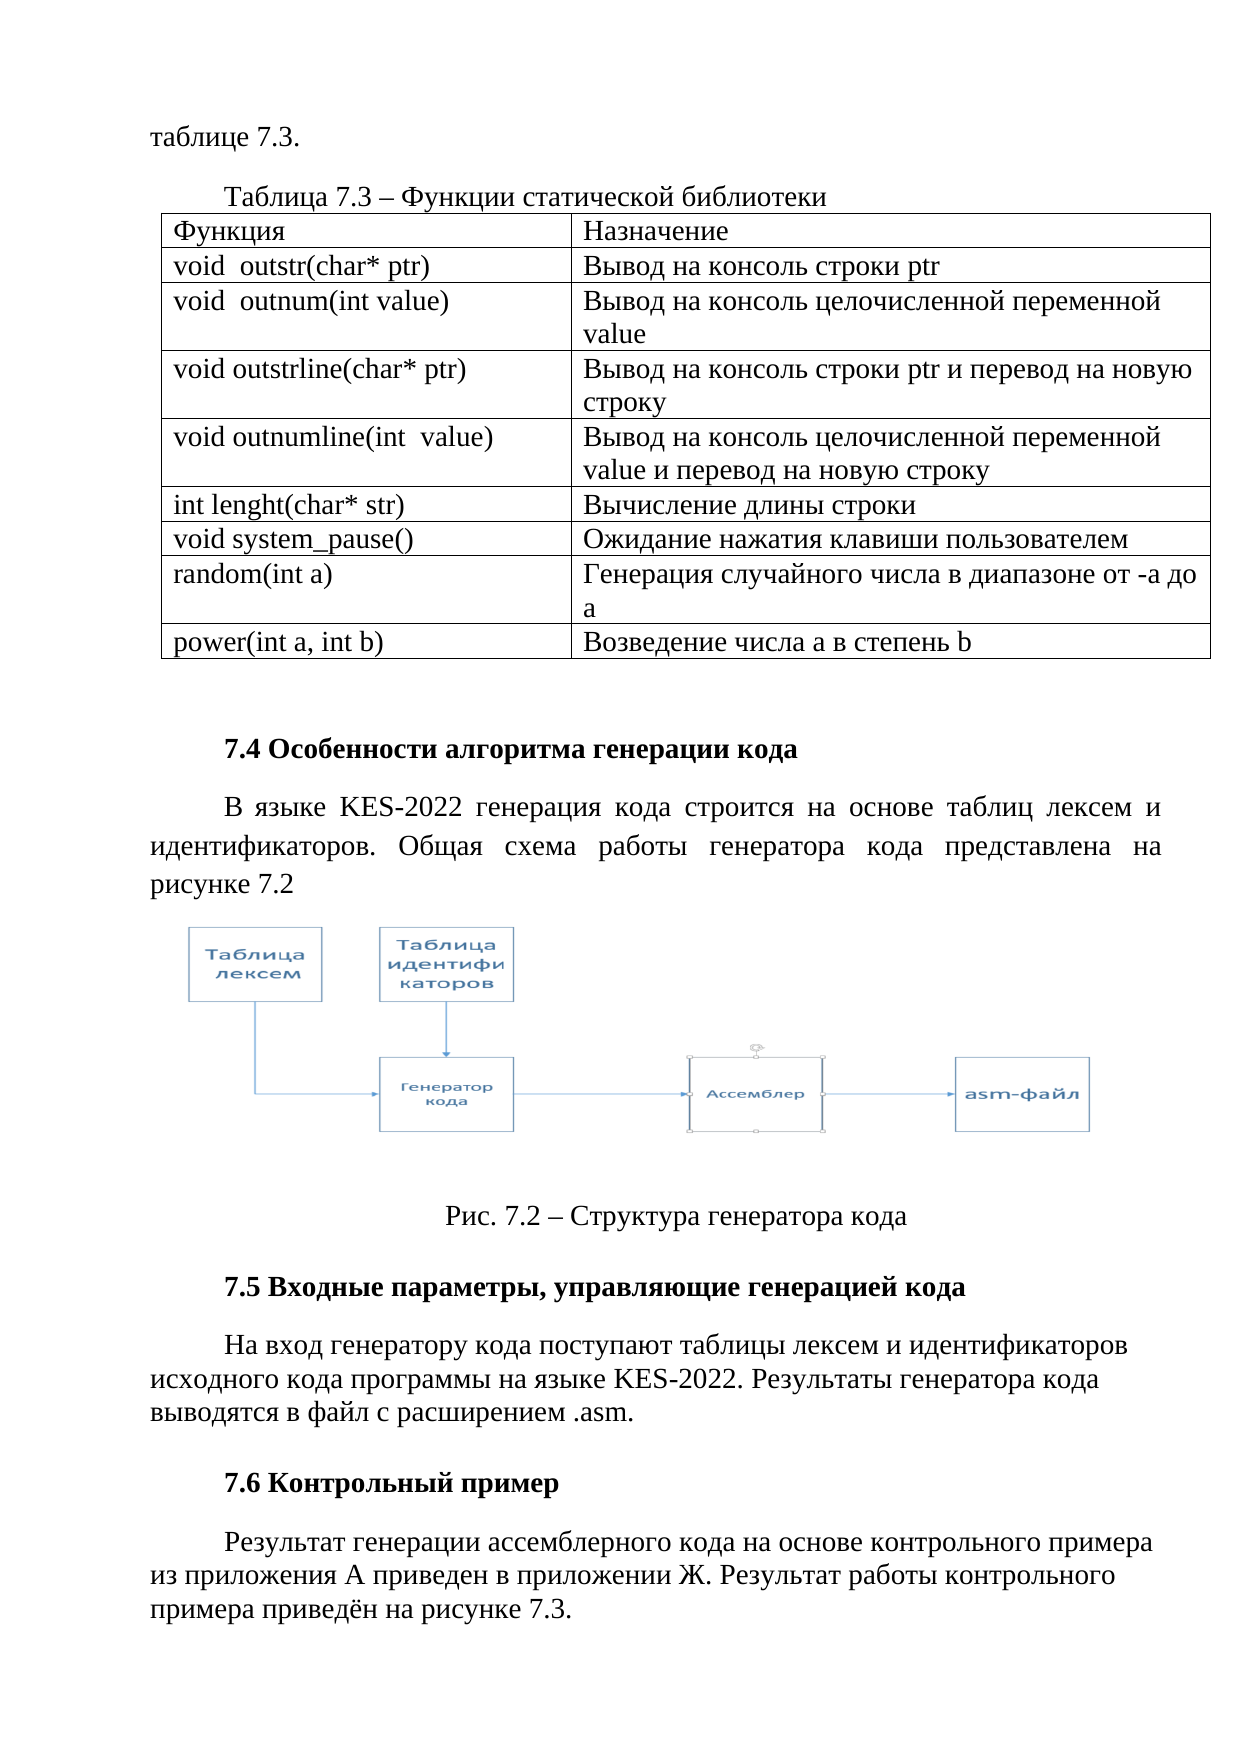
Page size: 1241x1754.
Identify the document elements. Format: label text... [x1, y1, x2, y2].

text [150, 119, 1162, 153]
text В языке KES-2022 генерация кода строится на основе таблиц лексем и идентификаторов. Общая схема работы генератора кода представлена на рисунке 7.2 [150, 789, 1162, 900]
text На вход генератору кода поступают таблицы лексем и идентификаторов исходного кода программы на языке KES-2022. Результаты генератора кода выводятся в файл с расширением .asm. [150, 1327, 1162, 1428]
table_cell void outstr(char* ptr) [162, 248, 571, 282]
table_cell Вывод на консоль строки ptr и перевод на новую строку [572, 351, 1210, 418]
text Результат генерации ассемблерного кода на основе контрольного примера из приложения А приведен в приложении Ж. Результат работы контрольного примера приведён на рисунке 7.3. [150, 1524, 1162, 1624]
table_header Функция [162, 214, 571, 247]
table_cell power(int a, int b) [162, 624, 571, 658]
table_cell Вывод на консоль целочисленной переменной value [572, 283, 1210, 350]
table_cell Генерация случайного числа в диапазоне от -a до a [572, 556, 1210, 623]
table_cell Вывод на консоль целочисленной переменной value и перевод на новую строку [572, 419, 1210, 486]
table_cell Вычисление длины строки [572, 487, 1210, 521]
table_cell int lenght(char* str) [162, 487, 571, 521]
subtitle 7.6 Контрольный пример [150, 1465, 1162, 1499]
table_cell random(int a) [162, 556, 571, 623]
table_cell Ожидание нажатия клавиши пользователем [572, 522, 1210, 555]
picture [185, 916, 1106, 1164]
table_cell Вывод на консоль строки ptr [572, 248, 1210, 282]
subtitle 7.5 Входные параметры, управляющие генерацией кода [150, 1269, 1162, 1302]
subtitle 7.4 Особенности алгоритма генерации кода [150, 731, 1162, 764]
table_cell void system_pause() [162, 522, 571, 555]
title Рис. 7.2 – Структура генератора кода [371, 934, 1162, 1231]
table_cell void outnum(int value) [162, 283, 571, 350]
table_header Назначение [572, 214, 1210, 247]
table_cell Возведение числа a в степень b [572, 624, 1210, 658]
table_cell void outstrline(char* ptr) [162, 351, 571, 418]
subtitle Таблица 7.3 – Функции статической библиотеки [150, 179, 1162, 212]
table_cell void outnumline(int value) [162, 419, 571, 486]
